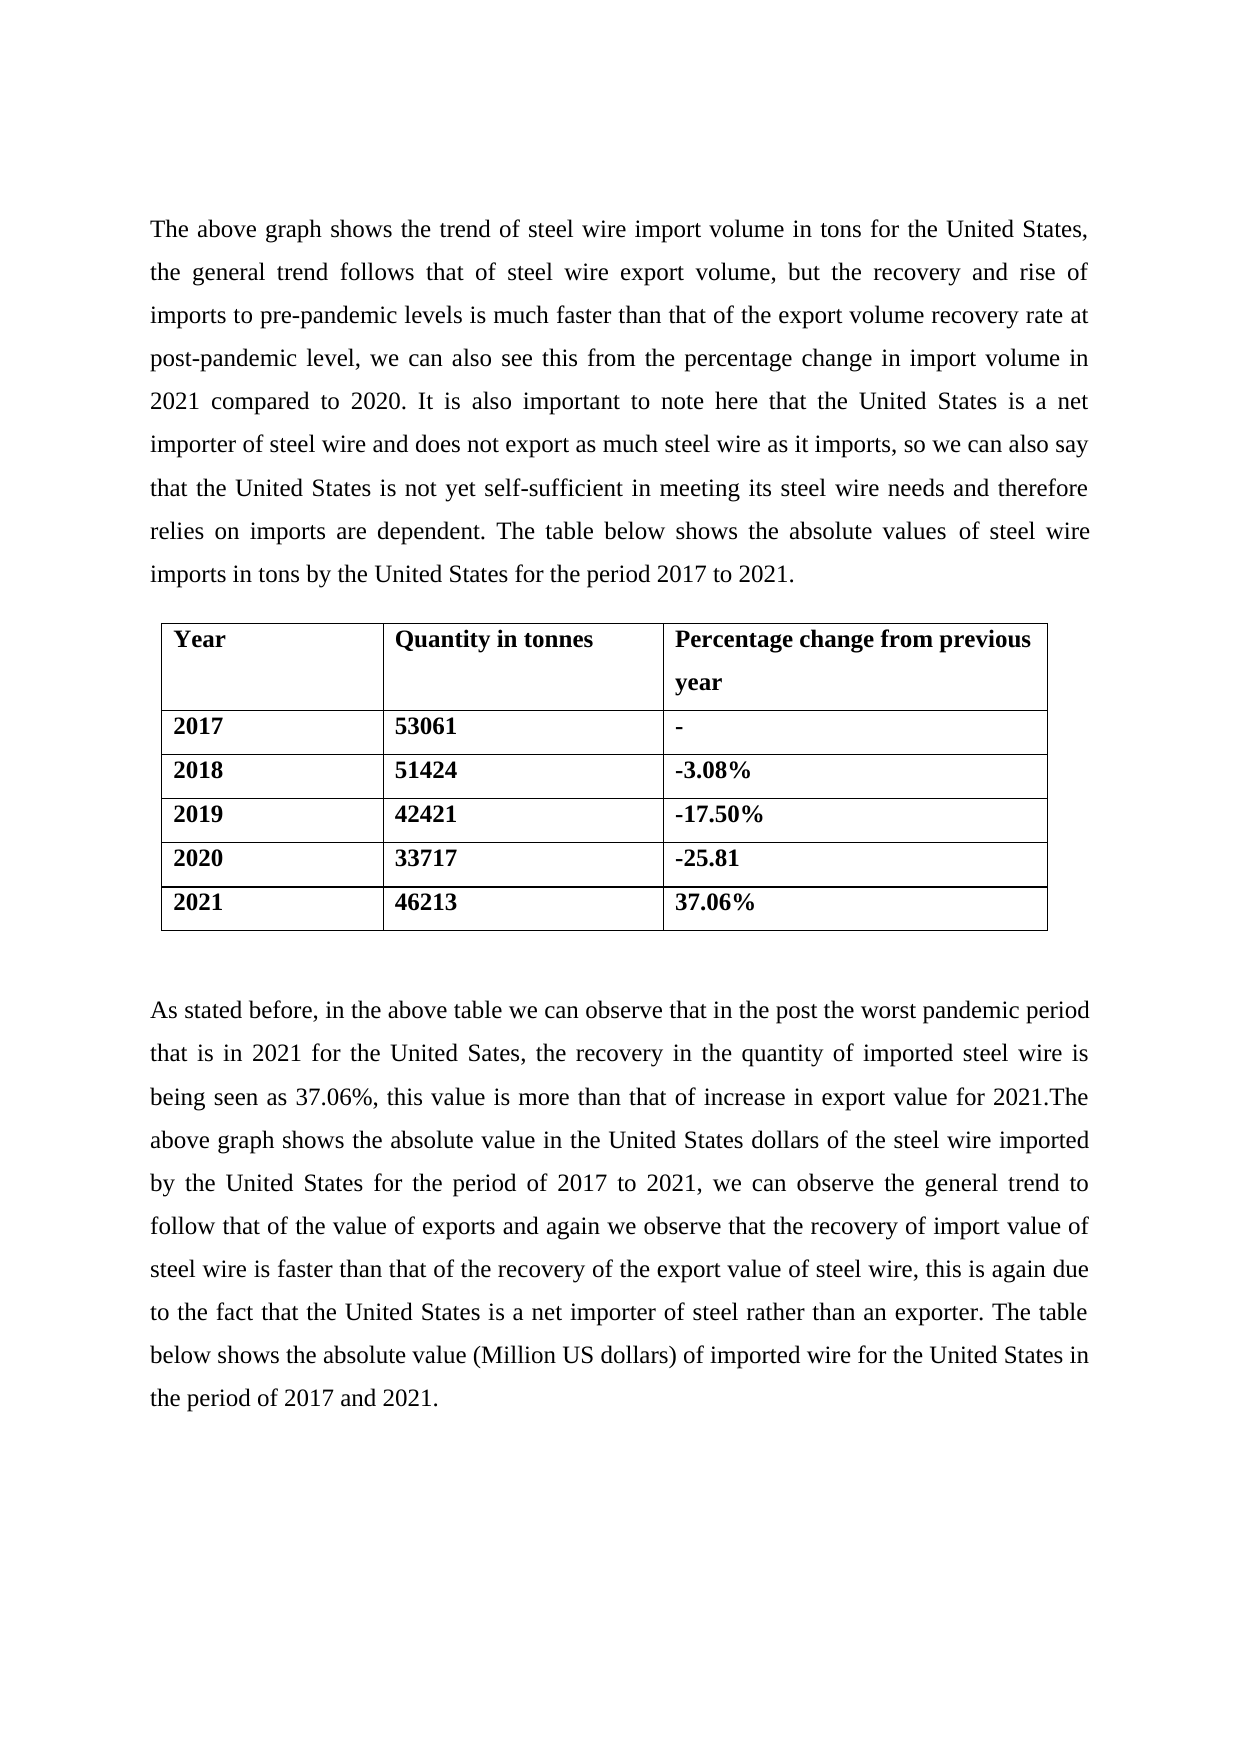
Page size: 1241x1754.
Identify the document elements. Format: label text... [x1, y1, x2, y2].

table_cell 2019 [162, 799, 383, 842]
table_cell -3.08% [664, 755, 1047, 798]
table_cell 33717 [384, 843, 663, 886]
table_cell 2020 [162, 843, 383, 886]
table_cell 53061 [384, 711, 663, 754]
table_cell -25.81 [664, 843, 1047, 886]
table_cell 2021 [162, 888, 383, 930]
table_cell 2018 [162, 755, 383, 798]
table_cell - [664, 711, 1047, 754]
table_header Percentage change from previous year [664, 624, 1047, 710]
table_cell 51424 [384, 755, 663, 798]
table_cell -17.50% [664, 799, 1047, 842]
table_cell 2017 [162, 711, 383, 754]
text As stated before, in the above table we can observe that in the post the worst pandemic period that is in 2021 for the United Sates, the recovery in the quantity of imported steel wire is being seen as 37.06%, this value is more than that of increase in export value for 2021.The above graph shows the absolute value in the United States dollars of the steel wire imported by the United States for the period of 2017 to 2021, we can observe the general trend to follow that of the value of exports and again we observe that the recovery of import value of steel wire is faster than that of the recovery of the export value of steel wire, this is again due to the fact that the United States is a net importer of steel rather than an exporter. The table below shows the absolute value (Million US dollars) of imported wire for the United States in the period of 2017 and 2021. [150, 995, 1090, 1412]
table_cell 46213 [384, 888, 663, 930]
table_cell 42421 [384, 799, 663, 842]
table_header Year [162, 624, 383, 710]
text The above graph shows the trend of steel wire import volume in tons for the United States, the general trend follows that of steel wire export volume, but the recovery and rise of imports to pre-pandemic levels is much faster than that of the export volume recovery rate at post-pandemic level, we can also see this from the percentage change in import volume in 2021 compared to 2020. It is also important to note here that the United States is a net importer of steel wire and does not export as much steel wire as it imports, so we can also say that the United States is not yet self-sufficient in meeting its steel wire needs and therefore relies on imports are dependent. The table below shows the absolute values ​​of steel wire imports in tons by the United States for the period 2017 to 2021. [150, 214, 1090, 588]
table_header Quantity in tonnes [384, 624, 663, 710]
table_cell 37.06% [664, 888, 1047, 930]
